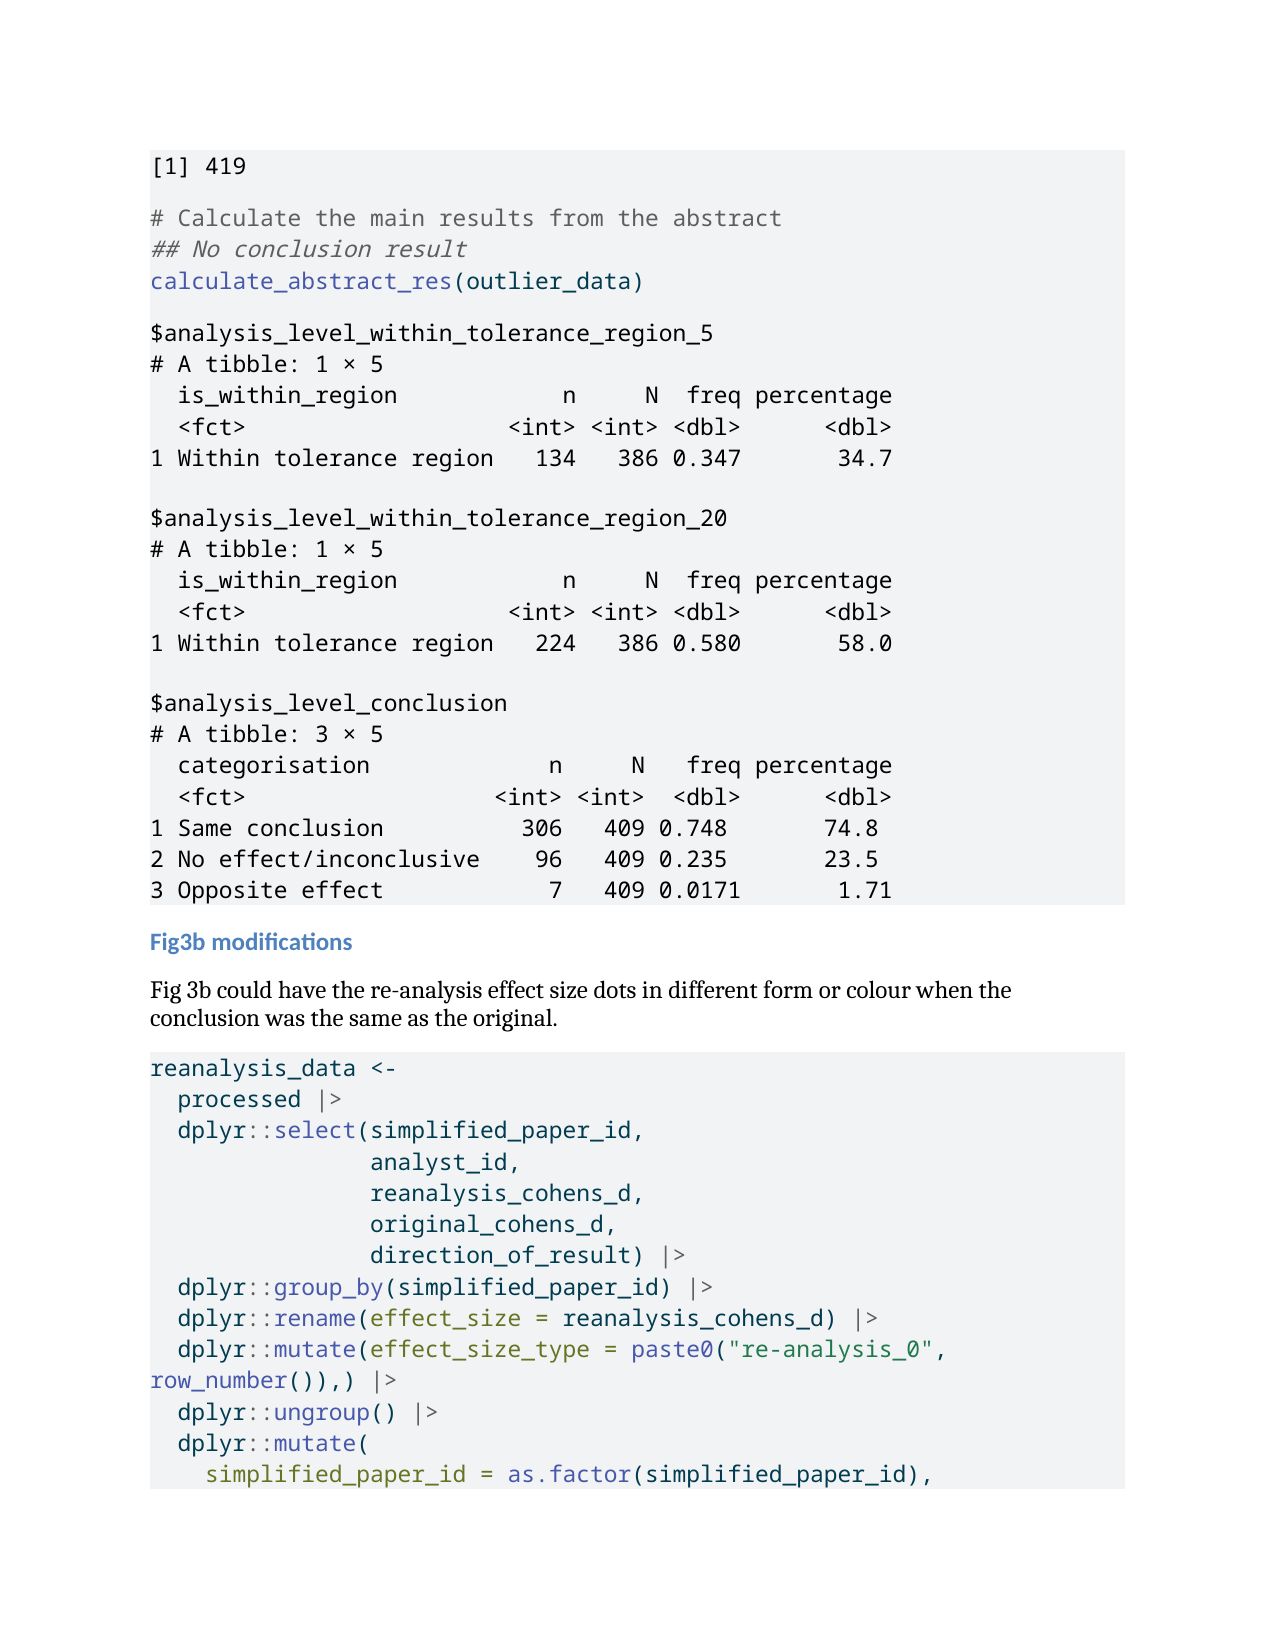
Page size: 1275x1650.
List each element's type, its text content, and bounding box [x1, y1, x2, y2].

text # Calculate the main results from the abstract ## No conclusion result calculate_abstract_res(outlier_data) [150, 202, 1125, 296]
text [1] 419 [150, 150, 1125, 181]
text Fig 3b could have the re-analysis effect size dots in different form or colour when the conclusion was the same as the original. [150, 976, 1125, 1033]
text $analysis_level_within_tolerance_region_5 # A tibble: 1 × 5 is_within_region n N freq percentage <fct> <int> <int> <dbl> <dbl> 1 Within tolerance region 134 386 0.347 34.7 $analysis_level_within_tolerance_region_20 # A tibble: 1 × 5 is_within_region n N freq percentage <fct> <int> <int> <dbl> <dbl> 1 Within tolerance region 224 386 0.580 58.0 $analysis_level_conclusion # A tibble: 3 × 5 categorisation n N freq percentage <fct> <int> <int> <dbl> <dbl> 1 Same conclusion 306 409 0.748 74.8 2 No effect/inconclusive 96 409 0.235 23.5 3 Opposite effect 7 409 0.0171 1.71 [150, 317, 1125, 905]
subtitle Fig3b modifications [150, 926, 1125, 957]
